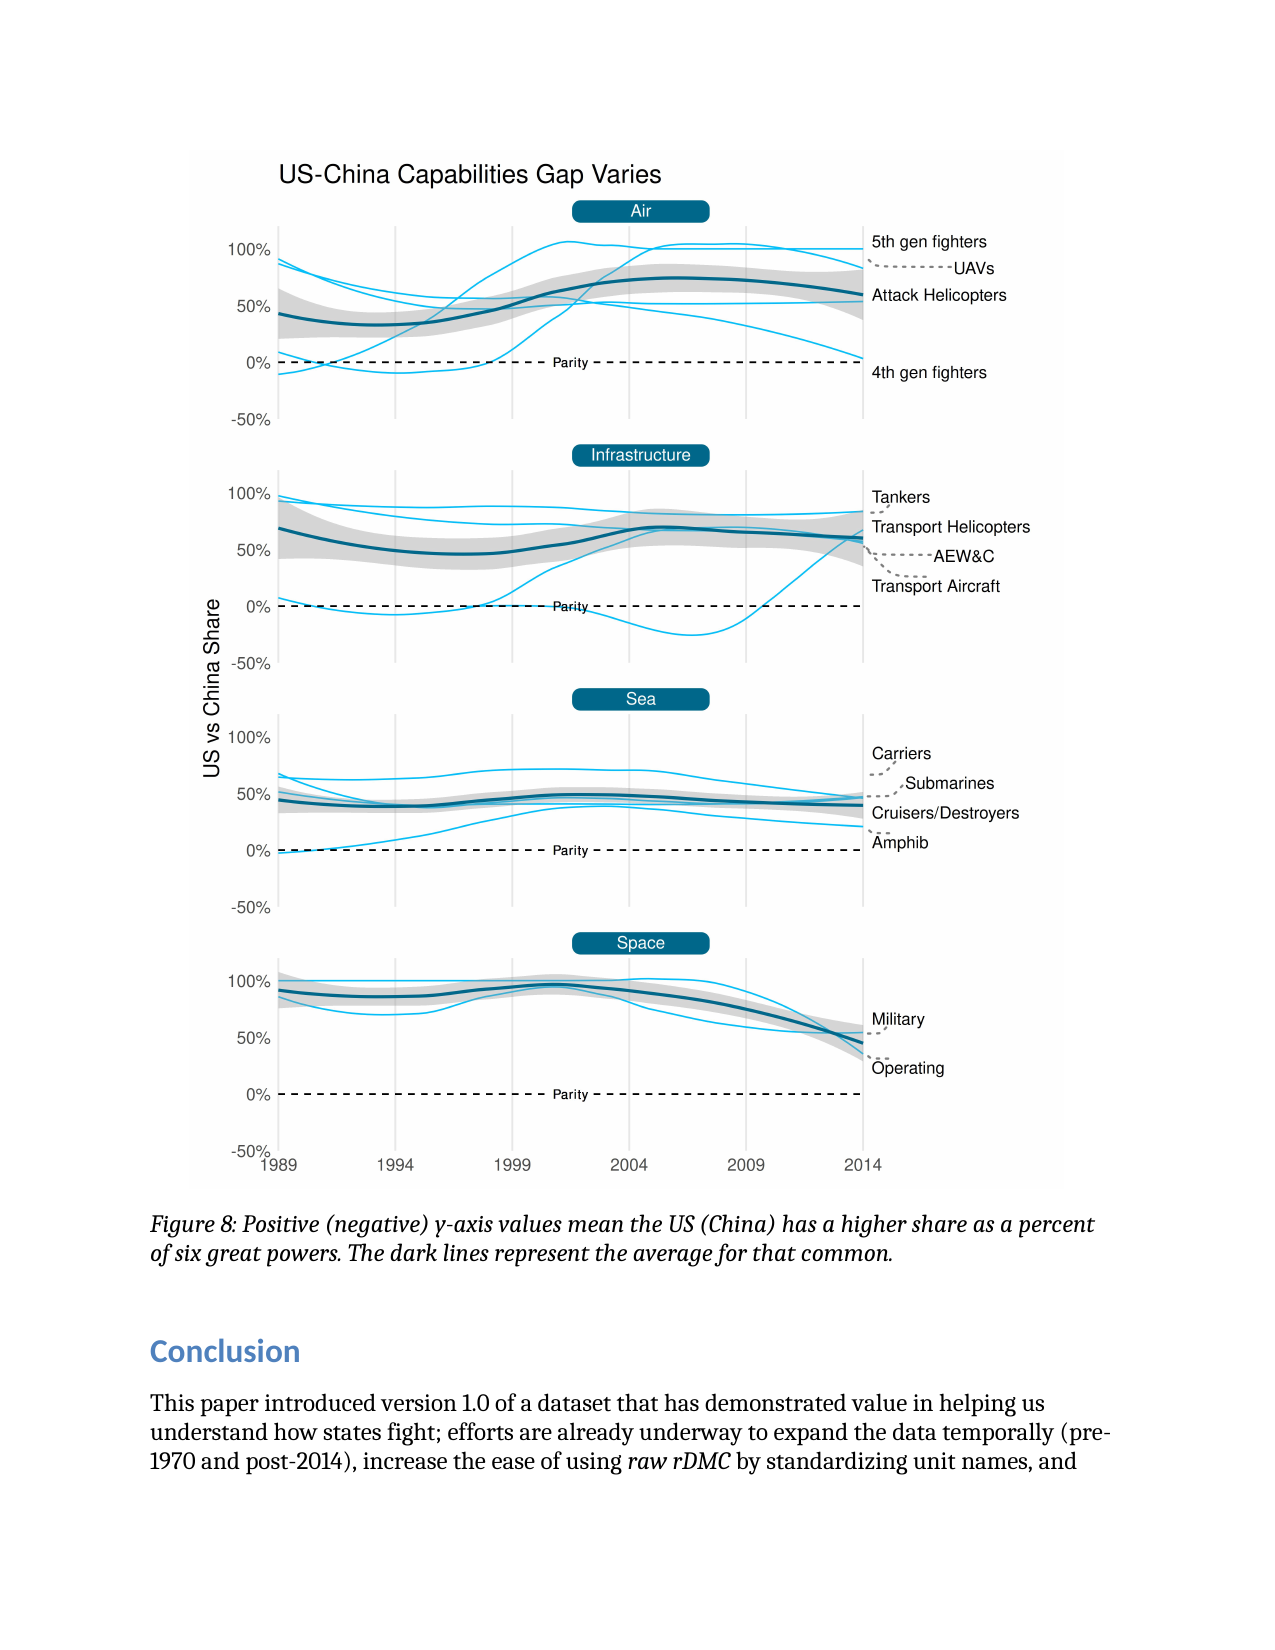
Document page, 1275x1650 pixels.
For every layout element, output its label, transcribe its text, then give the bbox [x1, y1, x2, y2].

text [150, 1389, 1125, 1476]
picture [188, 150, 1064, 1189]
subtitle Conclusion [150, 1330, 1125, 1371]
table_header Figure 8: Positive (negative) y-axis values mean the US (China) has a higher share as a percent of six great powers. The dark lines represent the average for that common. [139, 150, 1114, 1280]
